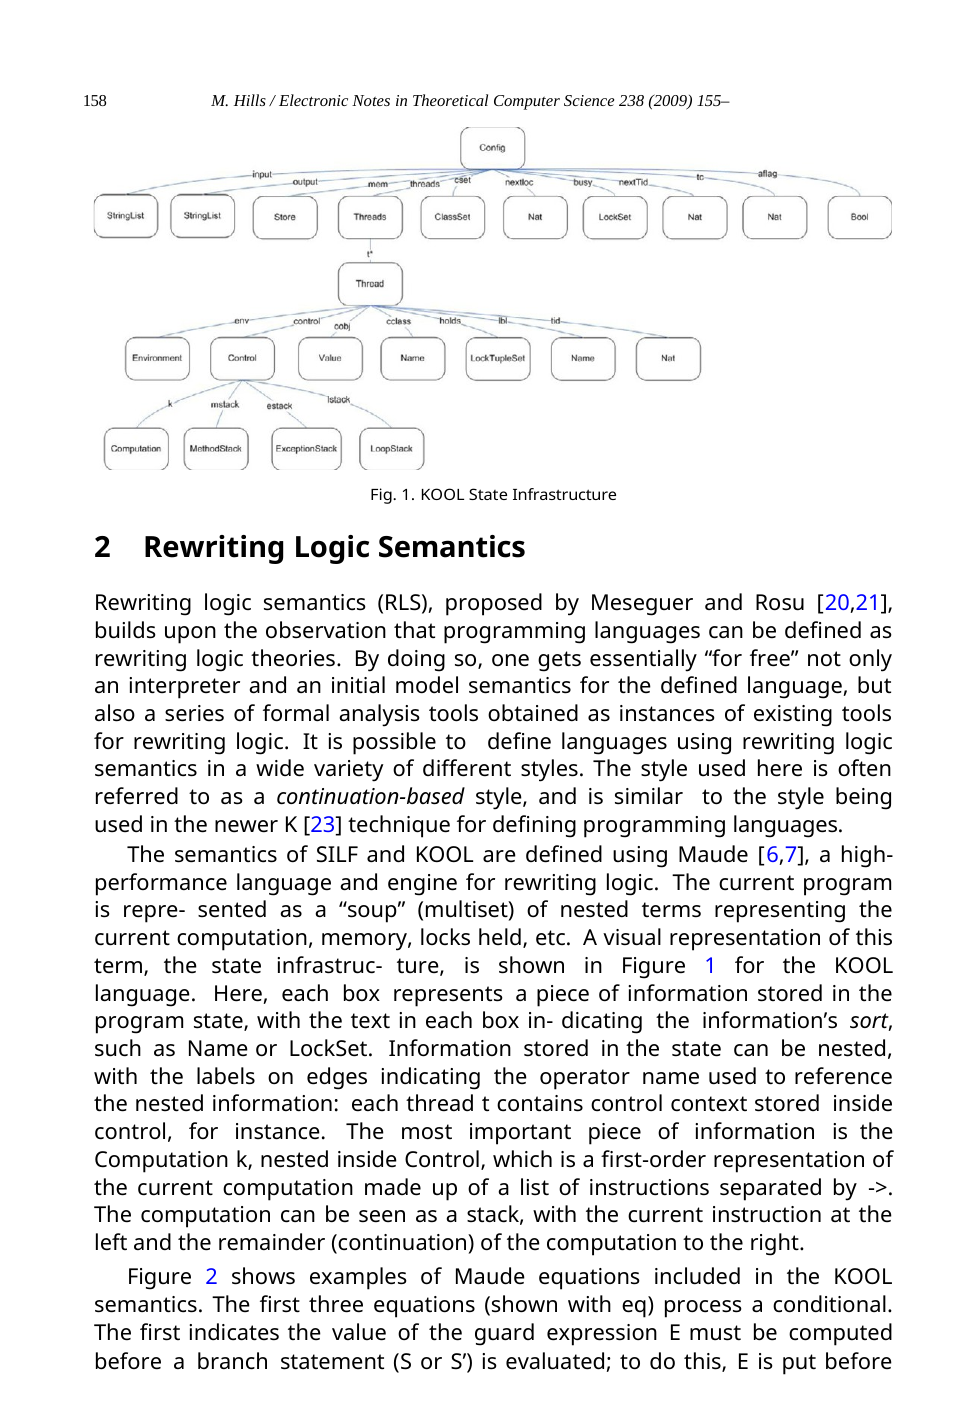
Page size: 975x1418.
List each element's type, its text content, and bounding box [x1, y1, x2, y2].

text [94, 1262, 893, 1375]
picture [93, 127, 892, 470]
text The semantics of SILF and KOOL are defined using Maude [6,7], a high- performance language and engine for rewriting logic. The current program is repre- sented as a “soup” (multiset) of nested terms representing the current computation, memory, locks held, etc. A visual representation of this term, the state infrastruc- ture, is shown in Figure 1 for the KOOL language. Here, each box represents a piece of information stored in the program state, with the text in each box in- dicating the information’s sort, such as Name or LockSet. Information stored in the state can be nested, with the labels on edges indicating the operator name used to reference the nested information: each thread t contains control context stored inside control, for instance. The most important piece of information is the Computation k, nested inside Control, which is a first-order representation of the current computation made up of a list of instructions separated by ->. The computation can be seen as a stack, with the current instruction at the left and the remainder (continuation) of the computation to the right. [94, 840, 893, 1256]
text Fig. 1. KOOL State Infrastructure [94, 483, 892, 505]
subtitle Rewriting Logic Semantics [94, 527, 923, 566]
text Rewriting logic semantics (RLS), proposed by Meseguer and Rosu [20,21], builds upon the observation that programming languages can be defined as rewriting logic theories. By doing so, one gets essentially “for free” not only an interpreter and an initial model semantics for the defined language, but also a series of formal analysis tools obtained as instances of existing tools for rewriting logic. It is possible to define languages using rewriting logic semantics in a wide variety of different styles. The style used here is often referred to as a continuation-based style, and is similar to the style being used in the newer K [23] technique for defining programming languages. [94, 588, 893, 838]
